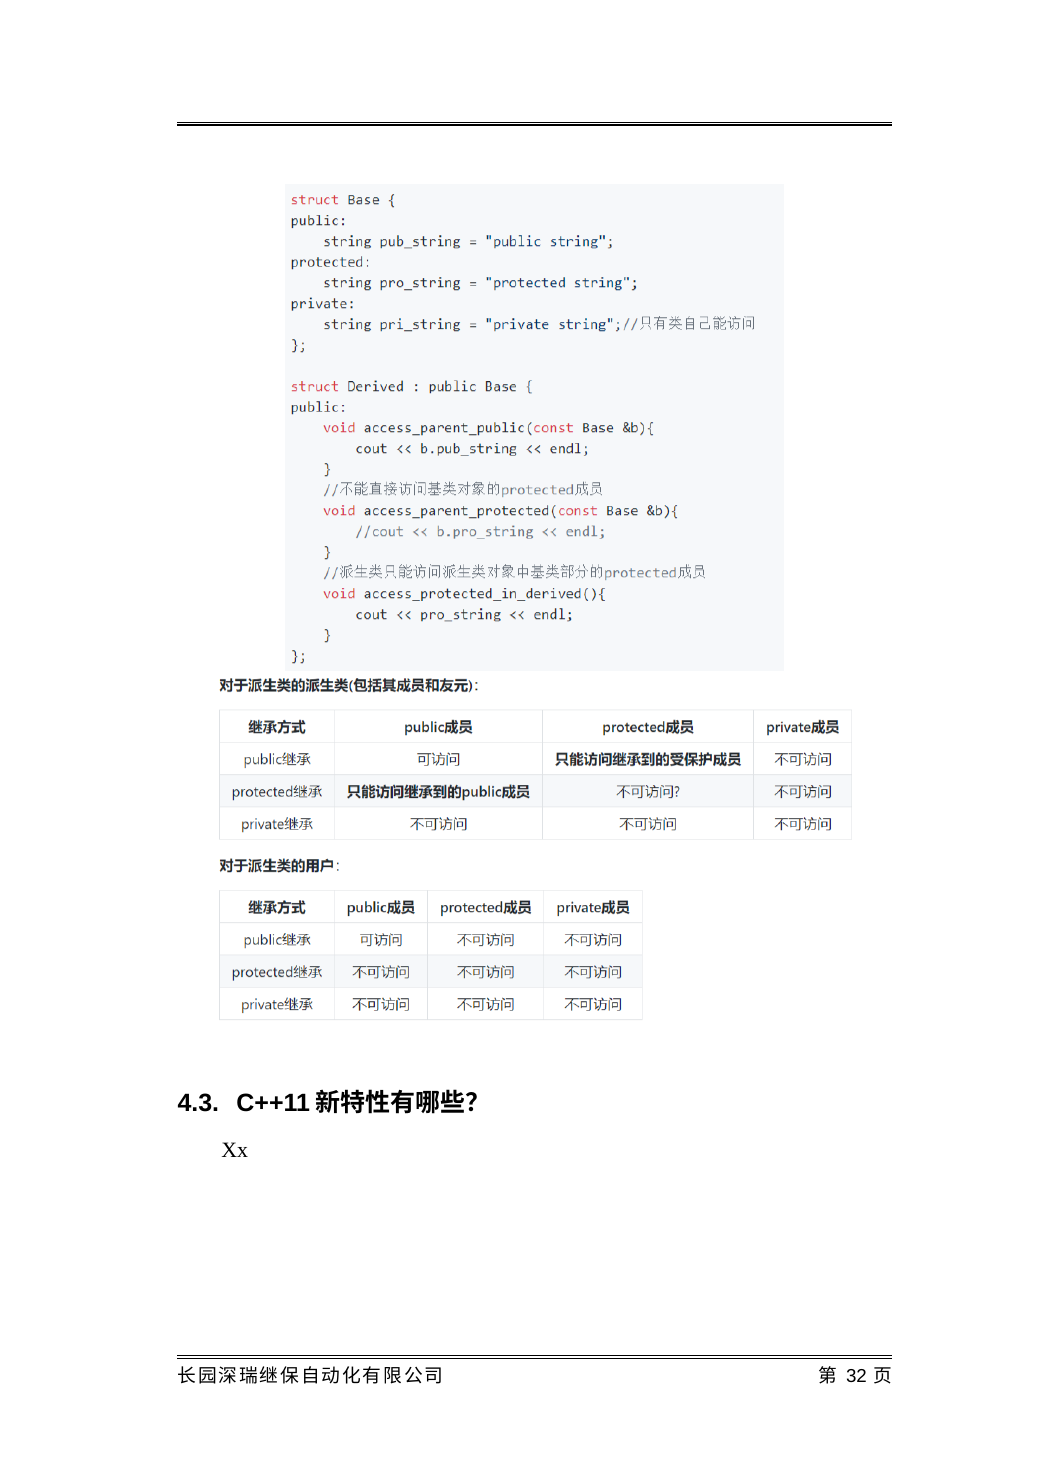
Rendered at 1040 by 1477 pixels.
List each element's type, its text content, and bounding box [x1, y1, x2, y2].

picture [210, 184, 859, 1026]
subtitle C++11新特性有哪些？ [177, 1068, 892, 1133]
text Xx [177, 1133, 892, 1166]
